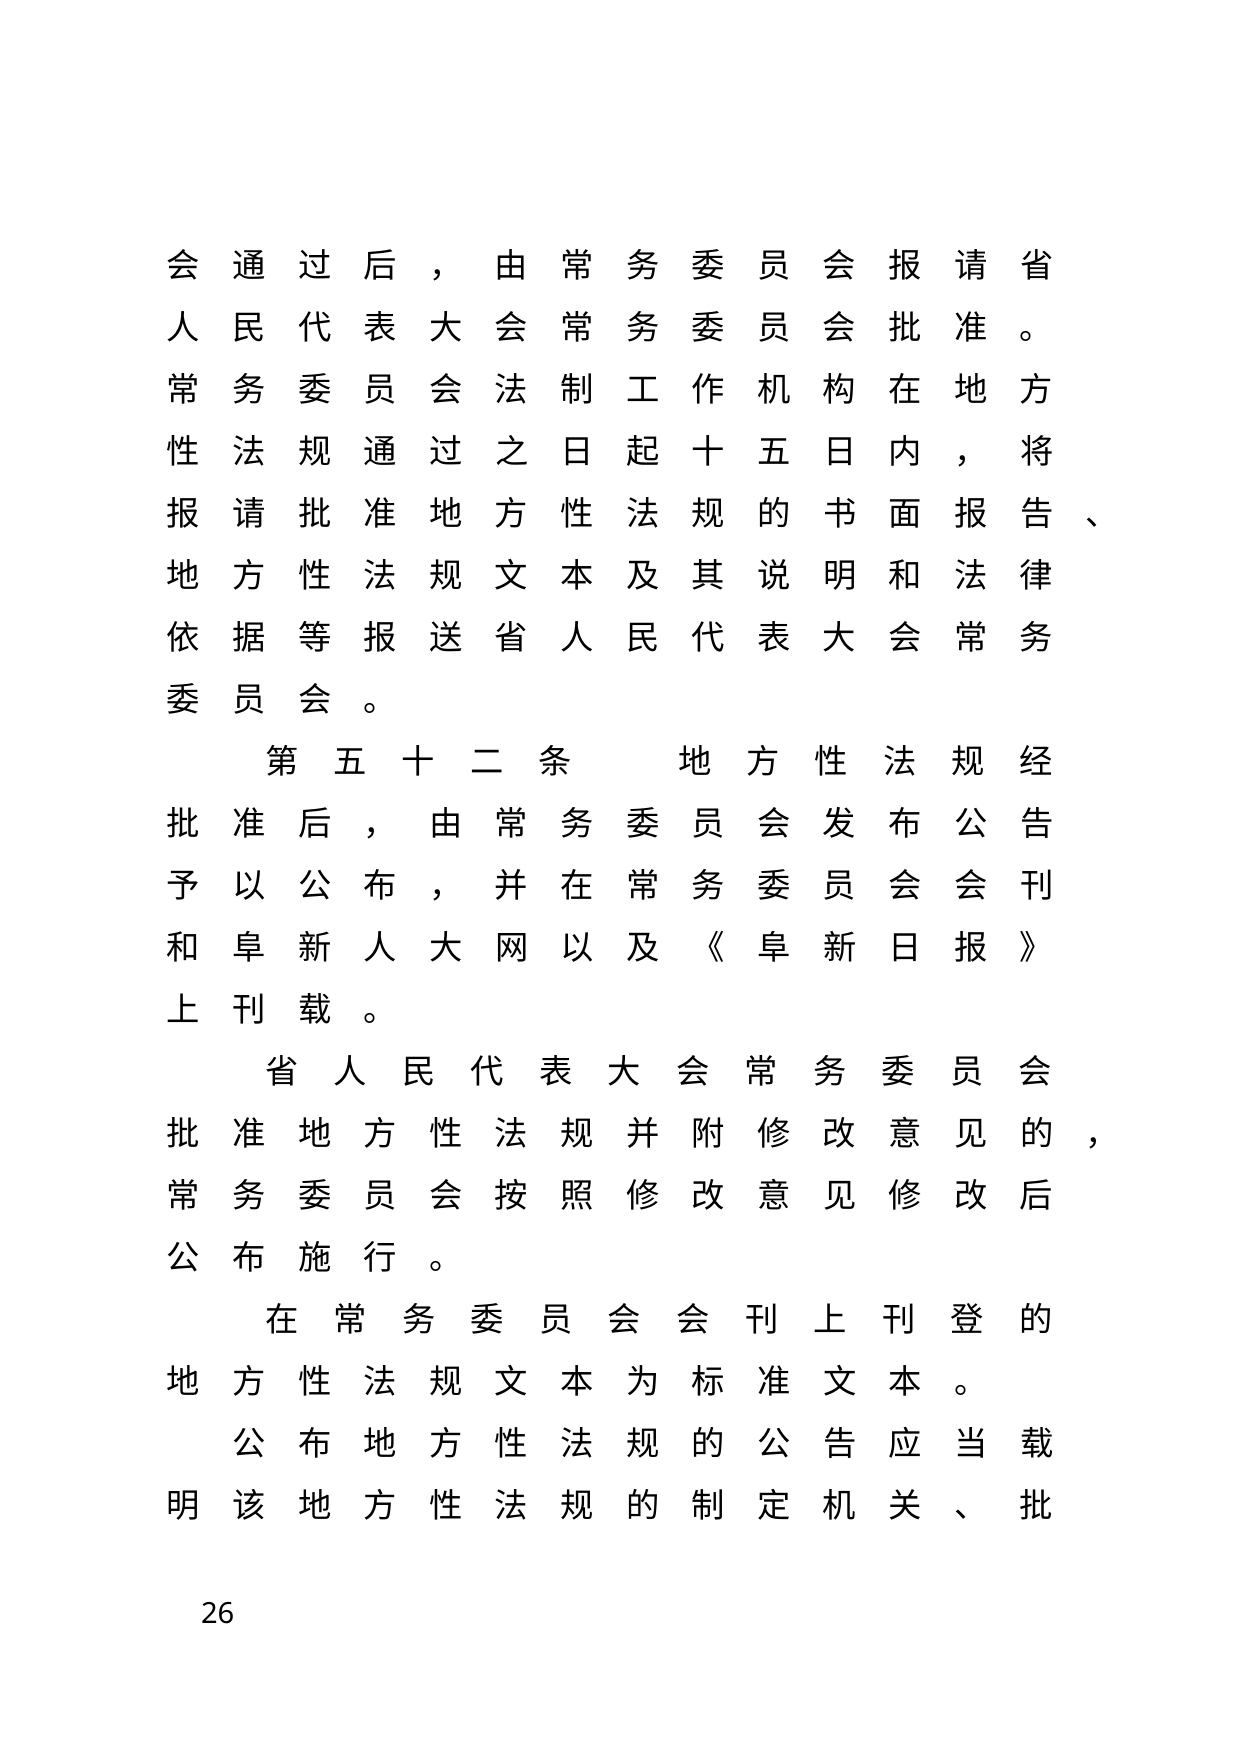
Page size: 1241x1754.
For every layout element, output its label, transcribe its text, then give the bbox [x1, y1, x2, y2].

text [167, 232, 1085, 356]
text 省人民代表大会常务委员会批准地方性法规并附修改意见的，常务委员会按照修改意见修改后公布施行。 [167, 1038, 1085, 1286]
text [167, 1410, 1085, 1534]
text 第五十二条 地方性法规经批准后，由常务委员会发布公告予以公布，并在常务委员会会刊和阜新人大网以及《阜新日报》上刊载。 [167, 728, 1085, 1038]
text 常务委员会法制工作机构在地方性法规通过之日起十五日内，将报请批准地方性法规的书面报告、地方性法规文本及其说明和法律依据等报送省人民代表大会常务委员会。 [167, 356, 1085, 728]
text 在常务委员会会刊上刊登的地方性法规文本为标准文本。 [167, 1286, 1085, 1410]
